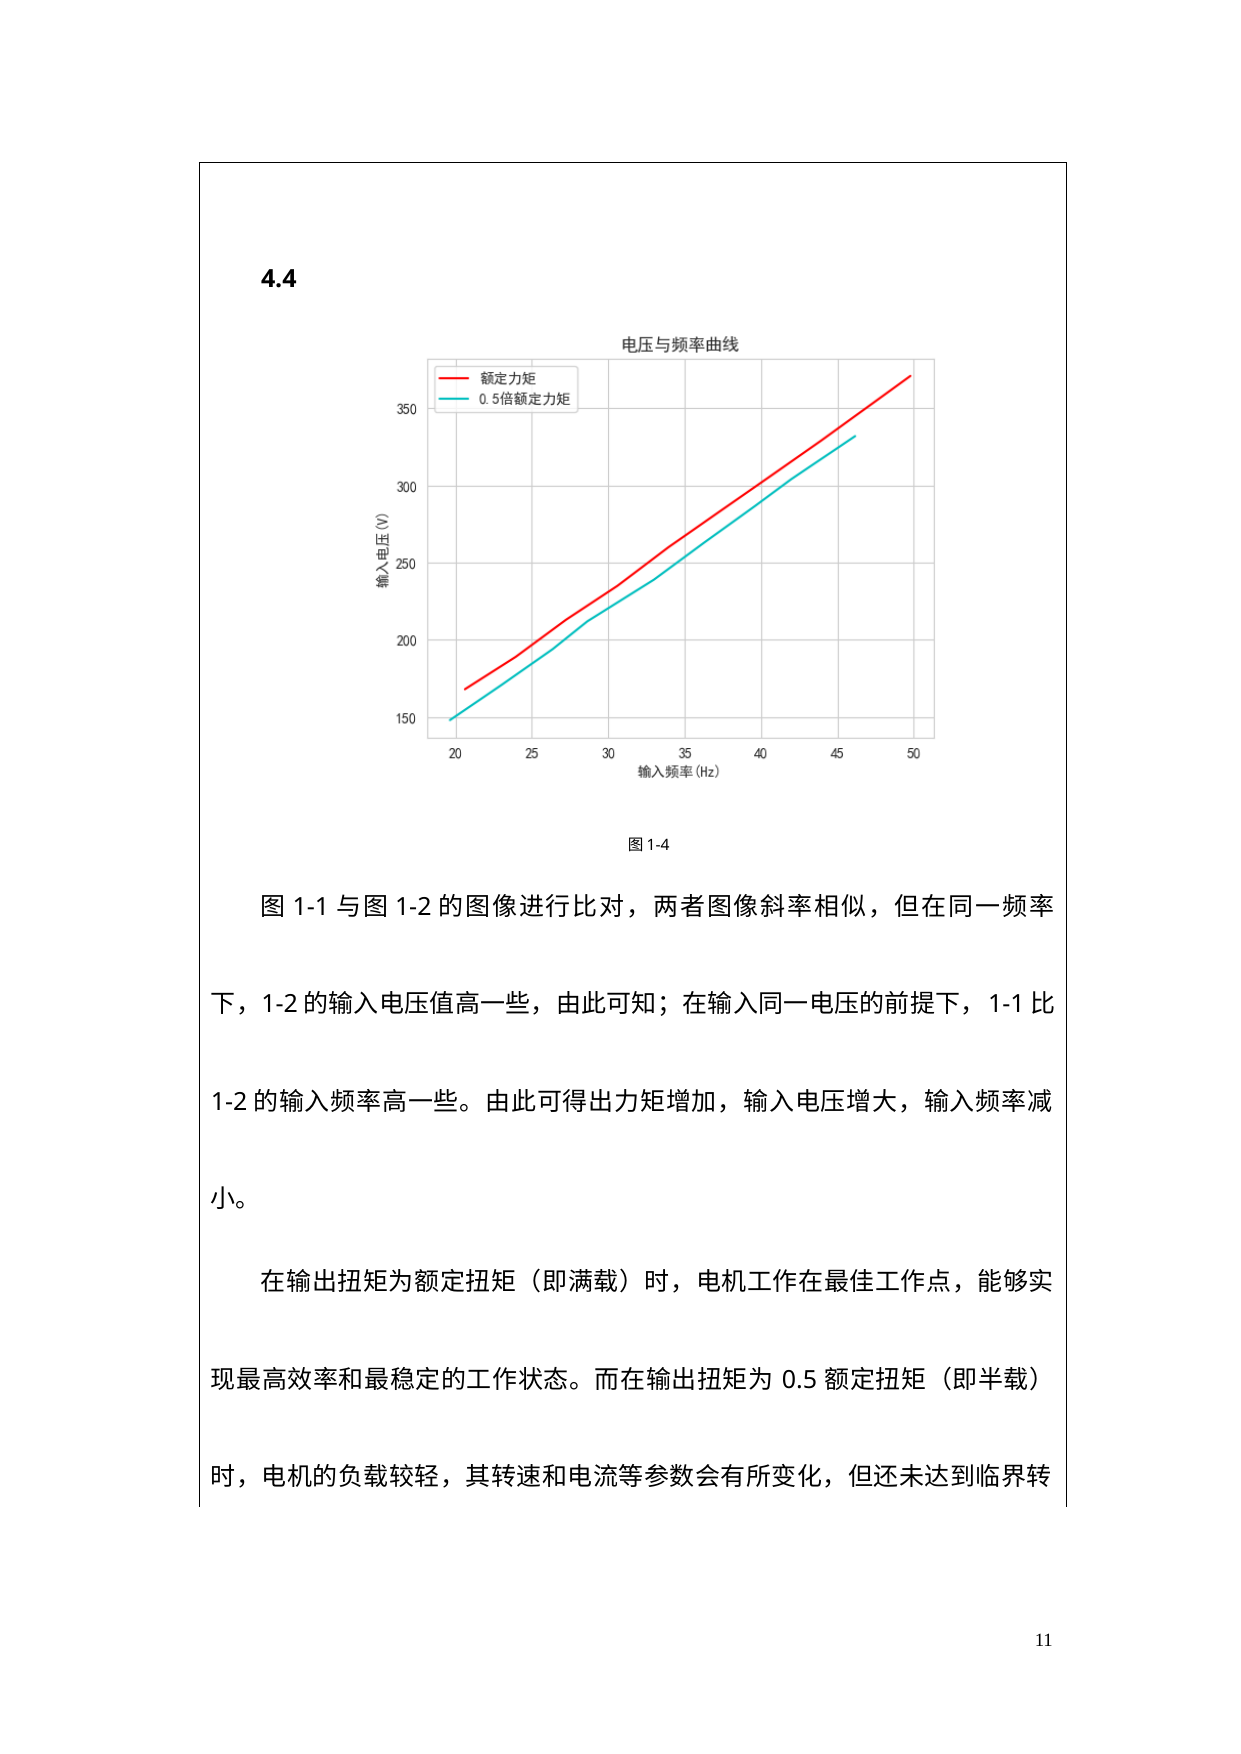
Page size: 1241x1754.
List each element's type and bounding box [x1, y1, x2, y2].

picture [366, 327, 943, 789]
table_header [200, 163, 1066, 1507]
